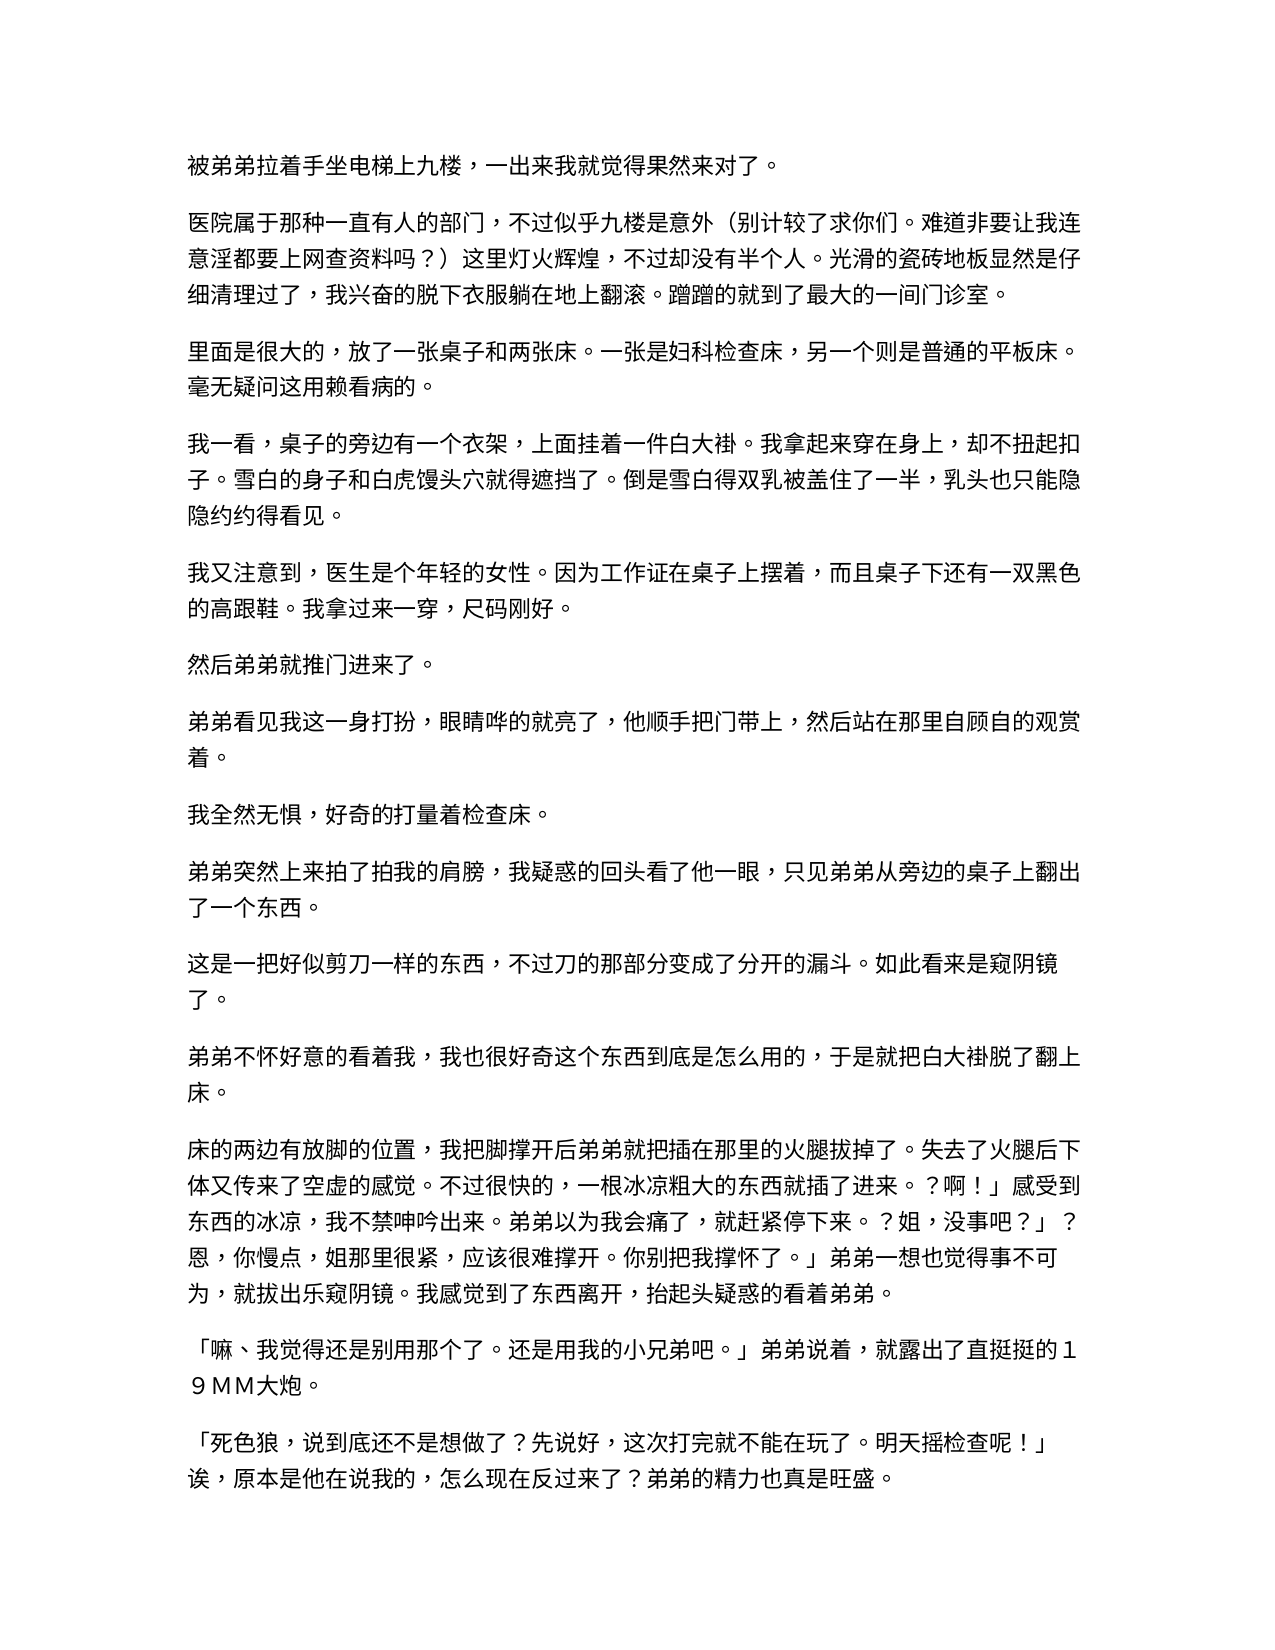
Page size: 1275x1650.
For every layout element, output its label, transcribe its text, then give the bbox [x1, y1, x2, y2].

text 被弟弟拉着手坐电梯上九楼，一出来我就觉得果然来对了。 [187, 150, 1087, 181]
text 弟弟看见我这一身打扮，眼睛哗的就亮了，他顺手把门带上，然后站在那里自顾自的观赏着。 [187, 706, 1087, 773]
text 「死色狼，说到底还不是想做了？先说好，这次打完就不能在玩了。明天摇检查呢！」诶，原本是他在说我的，怎么现在反过来了？弟弟的精力也真是旺盛。 [187, 1427, 1087, 1494]
text 弟弟突然上来拍了拍我的肩膀，我疑惑的回头看了他一眼，只见弟弟从旁边的桌子上翻出了一个东西。 [187, 856, 1087, 923]
text 里面是很大的，放了一张桌子和两张床。一张是妇科检查床，另一个则是普通的平板床。毫无疑问这用赖看病的。 [187, 335, 1087, 403]
text 我又注意到，医生是个年轻的女性。因为工作证在桌子上摆着，而且桌子下还有一双黑色的高跟鞋。我拿过来一穿，尺码刚好。 [187, 557, 1087, 624]
text 床的两边有放脚的位置，我把脚撑开后弟弟就把插在那里的火腿拔掉了。失去了火腿后下体又传来了空虚的感觉。不过很快的，一根冰凉粗大的东西就插了进来。？啊！」感受到东西的冰凉，我不禁呻吟出来。弟弟以为我会痛了，就赶紧停下来。？姐，没事吧？」？恩，你慢点，姐那里很紧，应该很难撑开。你别把我撑怀了。」弟弟一想也觉得事不可为，就拔出乐窥阴镜。我感觉到了东西离开，抬起头疑惑的看着弟弟。 [187, 1134, 1087, 1309]
text 我一看，桌子的旁边有一个衣架，上面挂着一件白大褂。我拿起来穿在身上，却不扭起扣子。雪白的身子和白虎馒头穴就得遮挡了。倒是雪白得双乳被盖住了一半，乳头也只能隐隐约约得看见。 [187, 428, 1087, 531]
text 这是一把好似剪刀一样的东西，不过刀的那部分变成了分开的漏斗。如此看来是窥阴镜了。 [187, 948, 1087, 1016]
text 我全然无惧，好奇的打量着检查床。 [187, 799, 1087, 830]
text 医院属于那种一直有人的部门，不过似乎九楼是意外（别计较了求你们。难道非要让我连意淫都要上网查资料吗？）这里灯火辉煌，不过却没有半个人。光滑的瓷砖地板显然是仔细清理过了，我兴奋的脱下衣服躺在地上翻滚。蹭蹭的就到了最大的一间门诊室。 [187, 207, 1087, 310]
text 「嘛、我觉得还是别用那个了。还是用我的小兄弟吧。」弟弟说着，就露出了直挺挺的１９ＭＭ大炮。 [187, 1334, 1087, 1402]
text 弟弟不怀好意的看着我，我也很好奇这个东西到底是怎么用的，于是就把白大褂脱了翻上床。 [187, 1041, 1087, 1108]
text 然后弟弟就推门进来了。 [187, 649, 1087, 681]
